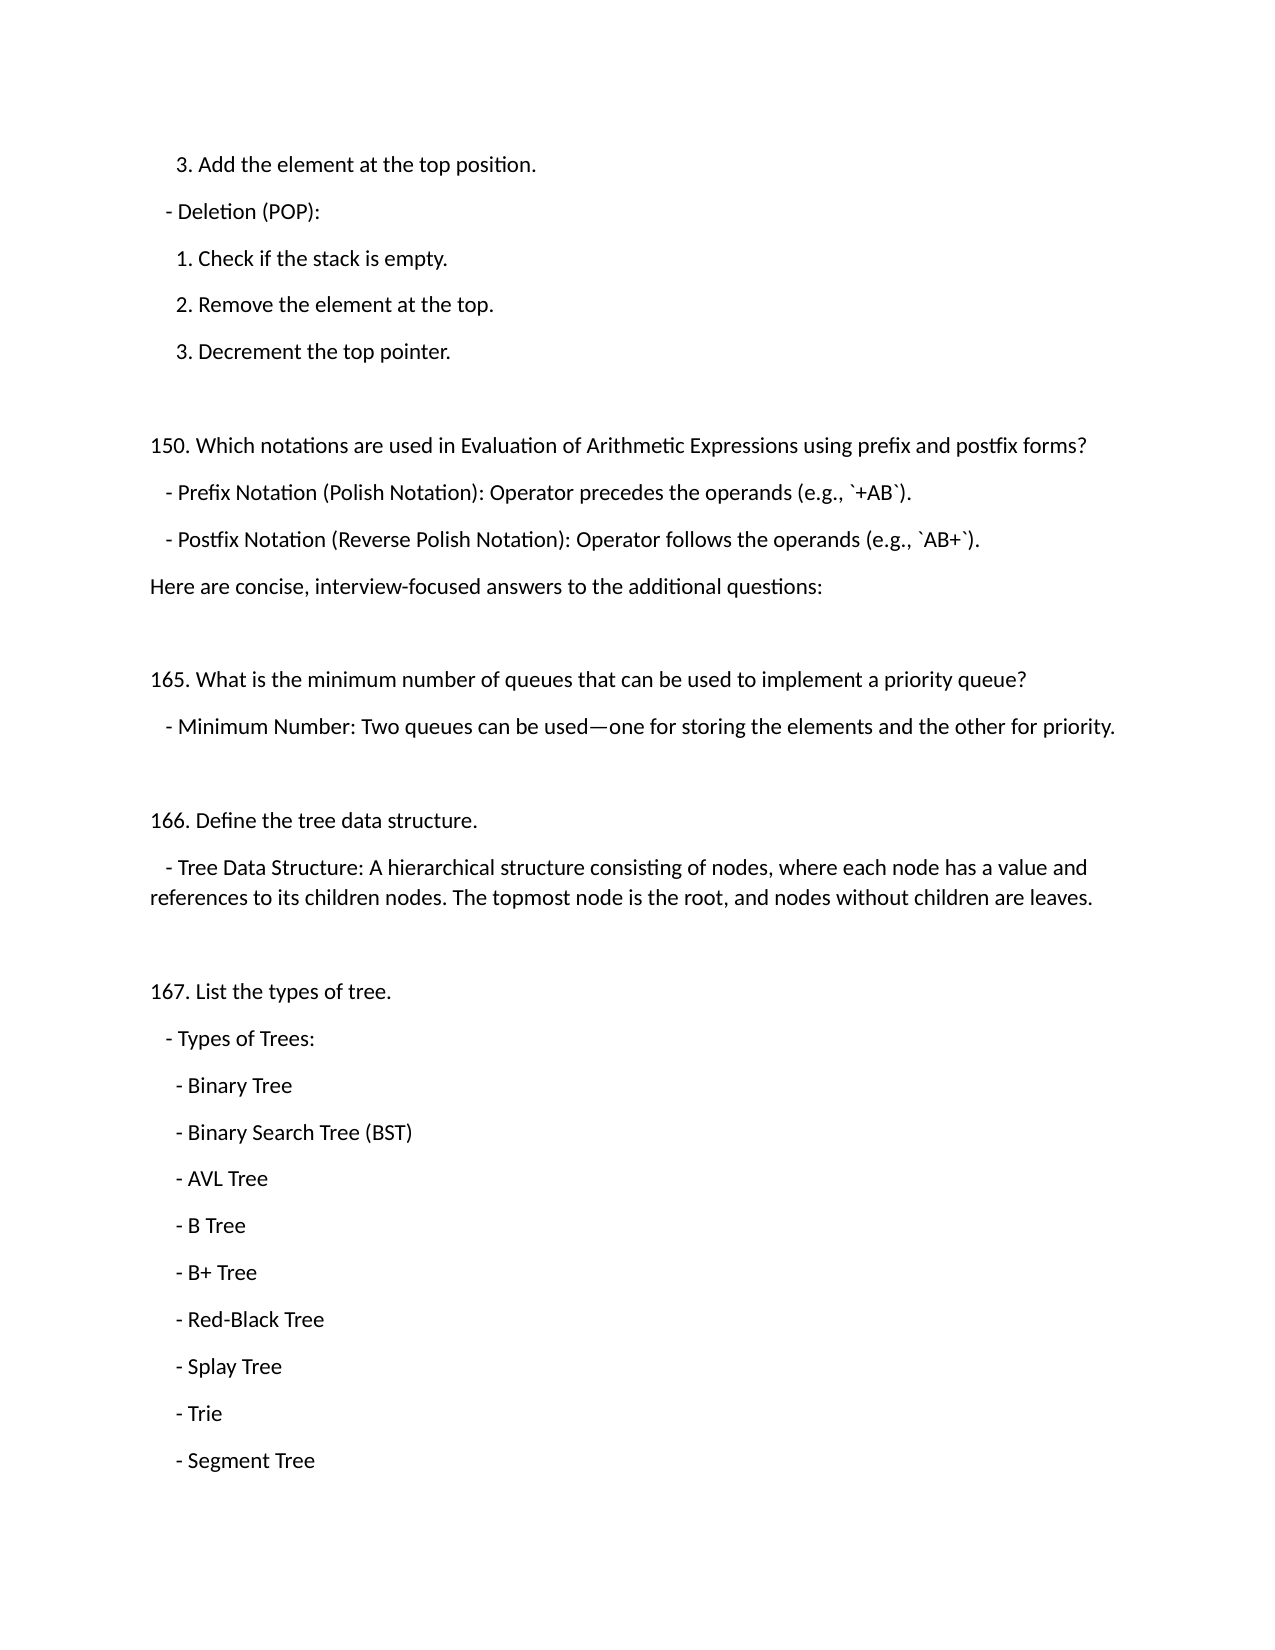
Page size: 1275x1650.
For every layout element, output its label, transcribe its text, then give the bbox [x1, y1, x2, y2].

text - Types of Trees: [150, 1024, 1125, 1052]
text 166. Define the tree data structure. [150, 806, 1125, 834]
text 165. What is the minimum number of queues that can be used to implement a priority queue? [150, 666, 1125, 694]
text 167. List the types of tree. [150, 977, 1125, 1005]
text Here are concise, interview-focused answers to the additional questions: [150, 572, 1125, 600]
text - Binary Search Tree (BST) [150, 1118, 1125, 1146]
text 1. Check if the stack is empty. [150, 244, 1125, 272]
text - Binary Tree [150, 1071, 1125, 1099]
text - Segment Tree [150, 1446, 1125, 1474]
text - B+ Tree [150, 1258, 1125, 1286]
text 2. Remove the element at the top. [150, 291, 1125, 319]
text - Trie [150, 1399, 1125, 1427]
text - Tree Data Structure: A hierarchical structure consisting of nodes, where each node has a value and references to its children nodes. The topmost node is the root, and nodes without children are leaves. [150, 853, 1125, 911]
text - Minimum Number: Two queues can be used—one for storing the elements and the other for priority. [150, 712, 1125, 741]
text - Splay Tree [150, 1352, 1125, 1380]
text - B Tree [150, 1211, 1125, 1239]
text - AVL Tree [150, 1164, 1125, 1193]
text - Deletion (POP): [150, 197, 1125, 225]
text 150. Which notations are used in Evaluation of Arithmetic Expressions using prefix and postfix forms? [150, 431, 1125, 459]
text - Postfix Notation (Reverse Polish Notation): Operator follows the operands (e.g., `AB+`). [150, 525, 1125, 553]
text - Red-Black Tree [150, 1305, 1125, 1333]
text 3. Add the element at the top position. [150, 150, 1125, 178]
text 3. Decrement the top pointer. [150, 337, 1125, 366]
text - Prefix Notation (Polish Notation): Operator precedes the operands (e.g., `+AB`). [150, 478, 1125, 506]
